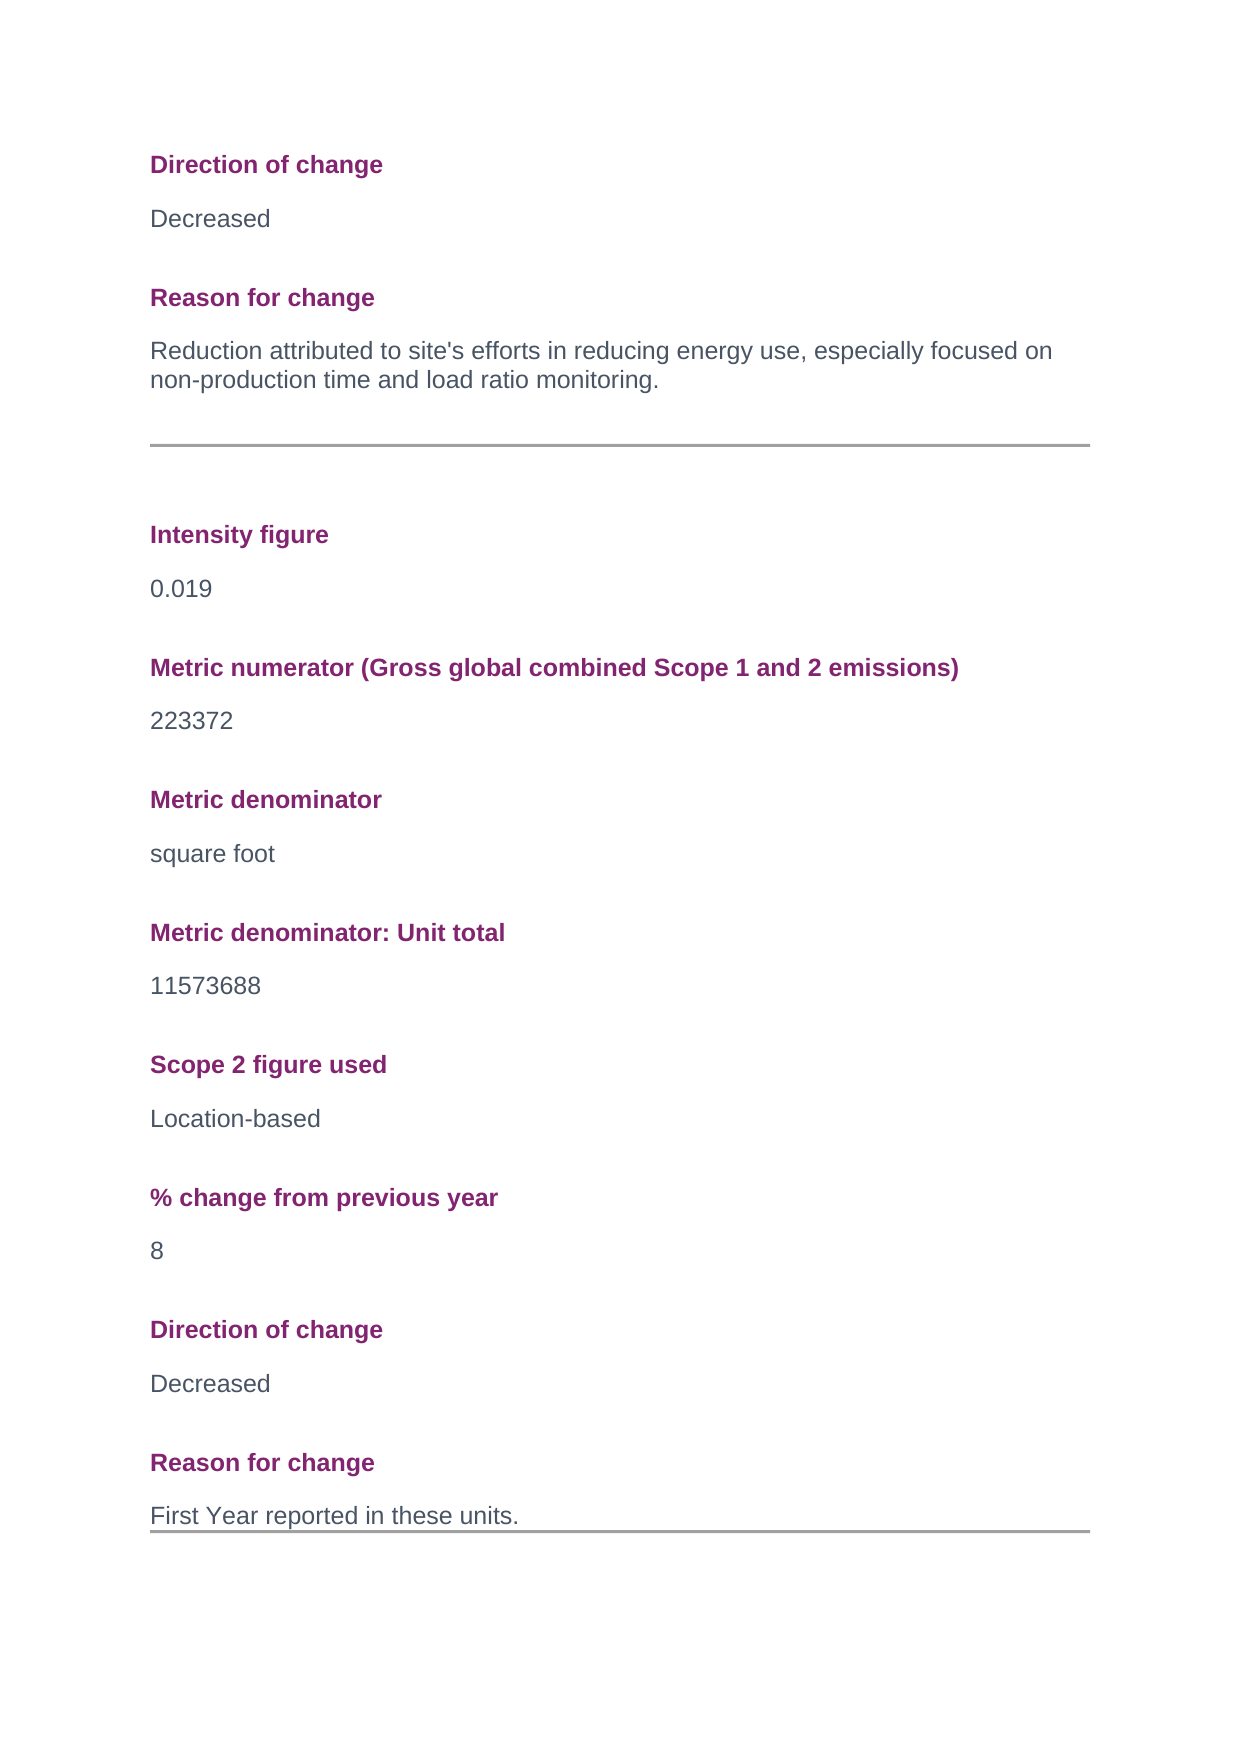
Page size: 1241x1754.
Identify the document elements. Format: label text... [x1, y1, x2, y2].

text Location-based [150, 1104, 1090, 1133]
text 0.019 [150, 574, 1090, 603]
text square foot [150, 839, 1090, 868]
subtitle Intensity figure [150, 520, 1090, 549]
text 11573688 [150, 971, 1090, 1000]
subtitle % change from previous year [150, 1183, 1090, 1211]
subtitle Direction of change [150, 1315, 1090, 1344]
subtitle Scope 2 figure used [150, 1050, 1090, 1079]
subtitle Reason for change [150, 1448, 1090, 1476]
text 8 [150, 1236, 1090, 1265]
subtitle Direction of change [150, 150, 1090, 179]
text First Year reported in these units. [150, 1501, 1090, 1530]
text Decreased [150, 1369, 1090, 1398]
subtitle Metric numerator (Gross global combined Scope 1 and 2 emissions) [150, 653, 1090, 681]
text Reduction attributed to site's efforts in reducing energy use, especially focused on non-production time and load ratio monitoring. [150, 336, 1090, 394]
text 223372 [150, 706, 1090, 735]
subtitle Reason for change [150, 282, 1090, 311]
subtitle Metric denominator [150, 785, 1090, 814]
subtitle Metric denominator: Unit total [150, 918, 1090, 946]
text Decreased [150, 204, 1090, 232]
